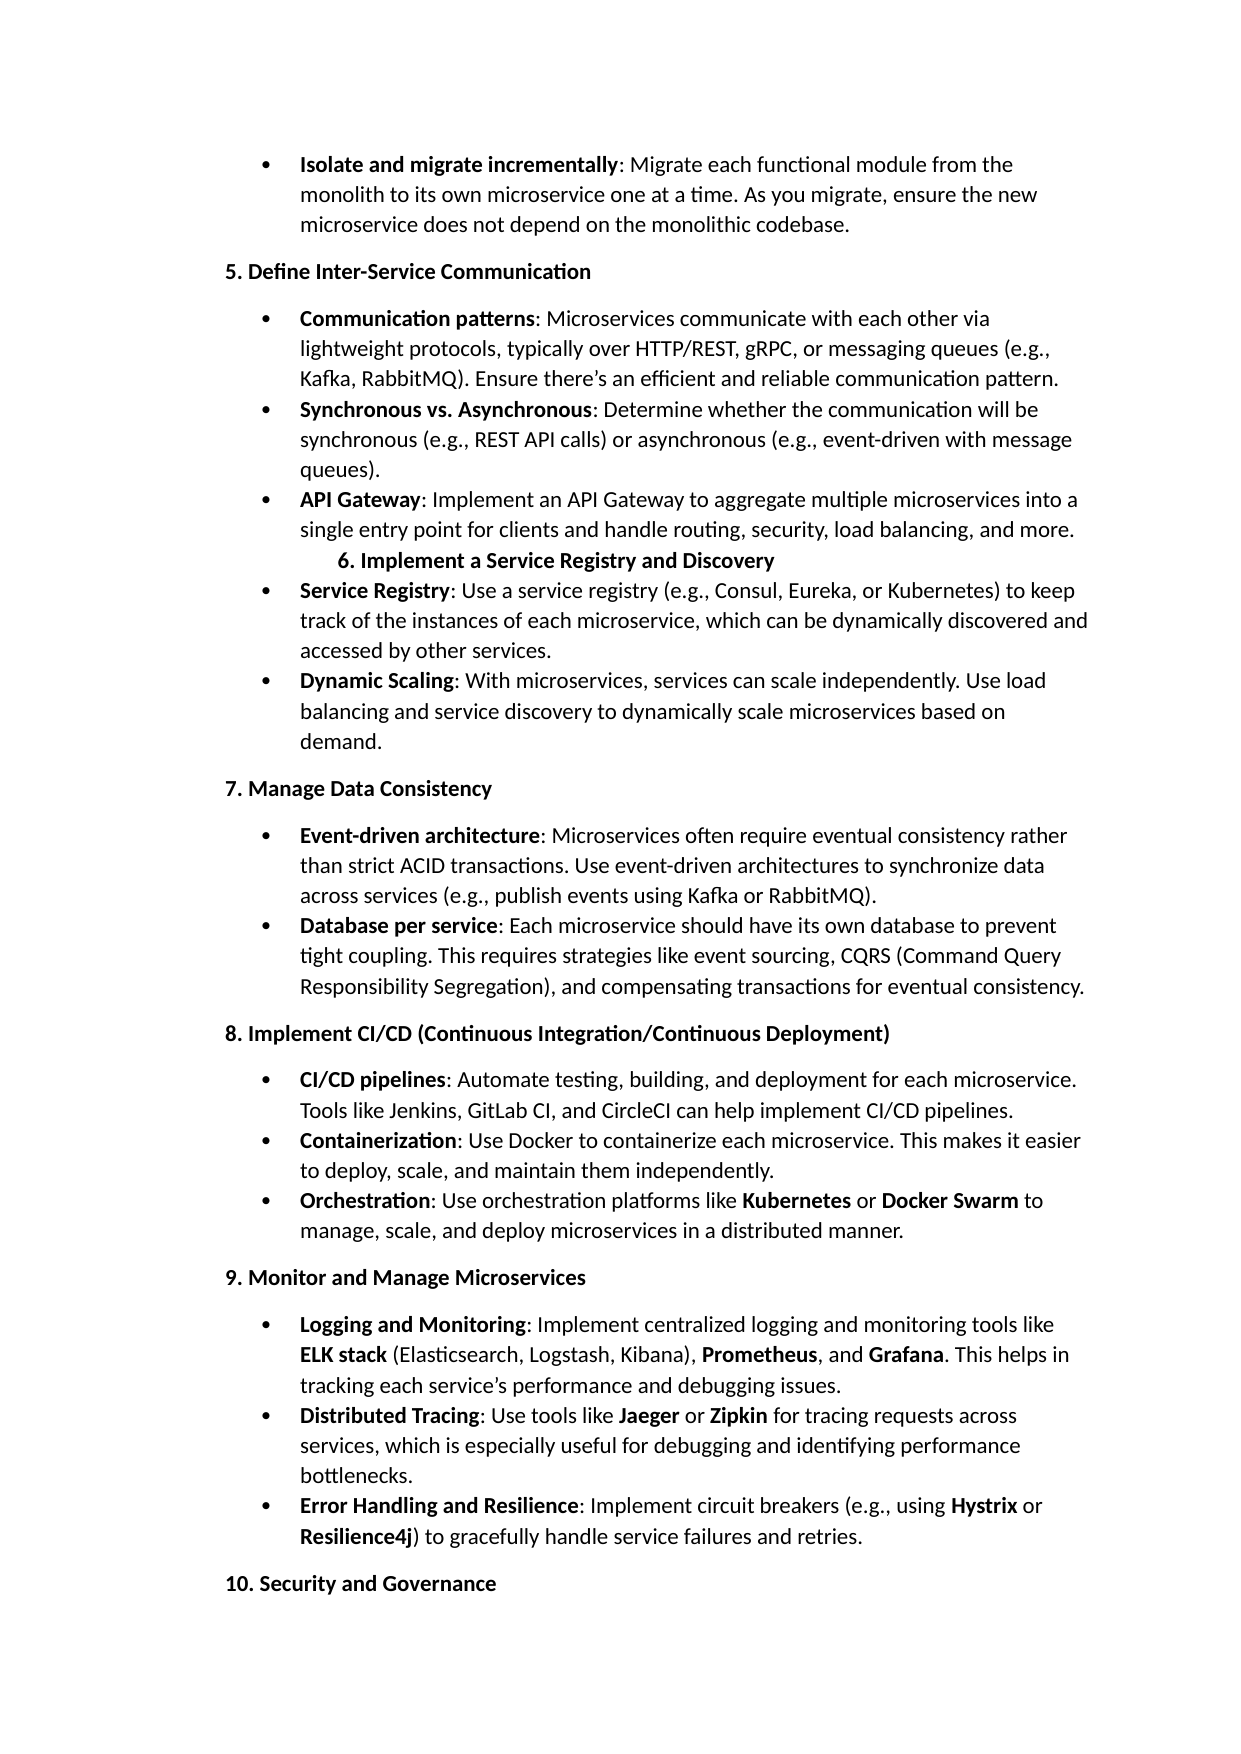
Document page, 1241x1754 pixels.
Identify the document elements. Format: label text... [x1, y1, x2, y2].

list Event-driven architecture: Microservices often require eventual consistency rather than strict ACID transactions. Use event-driven architectures to synchronize data across services (e.g., publish events using Kafka or RabbitMQ). [262, 821, 1090, 909]
text 8. Implement CI/CD (Continuous Integration/Continuous Deployment) [150, 1019, 1090, 1047]
text 7. Manage Data Consistency [150, 774, 1090, 802]
list Containerization: Use Docker to containerize each microservice. This makes it easier to deploy, scale, and maintain them independently. [262, 1126, 1090, 1184]
list API Gateway: Implement an API Gateway to aggregate multiple microservices into a single entry point for clients and handle routing, security, load balancing, and more. [262, 485, 1090, 544]
list Distributed Tracing: Use tools like Jaeger or Zipkin for tracing requests across services, which is especially useful for debugging and identifying performance bottlenecks. [262, 1401, 1090, 1489]
list CI/CD pipelines: Automate testing, building, and deployment for each microservice. Tools like Jenkins, GitLab CI, and CircleCI can help implement CI/CD pipelines. [262, 1066, 1090, 1124]
list Isolate and migrate incrementally: Migrate each functional module from the monolith to its own microservice one at a time. As you migrate, ensure the new microservice does not depend on the monolithic codebase. [262, 150, 1090, 238]
list Orchestration: Use orchestration platforms like Kubernetes or Docker Swarm to manage, scale, and deploy microservices in a distributed manner. [262, 1186, 1090, 1245]
list 6. Implement a Service Registry and Discovery [337, 546, 1090, 574]
text 9. Monitor and Manage Microservices [150, 1263, 1090, 1292]
list Dynamic Scaling: With microservices, services can scale independently. Use load balancing and service discovery to dynamically scale microservices based on demand. [262, 667, 1090, 755]
list Service Registry: Use a service registry (e.g., Consul, Eureka, or Kubernetes) to keep track of the instances of each microservice, which can be dynamically discovered and accessed by other services. [262, 576, 1090, 664]
text 5. Define Inter-Service Communication [150, 257, 1090, 285]
text 10. Security and Governance [150, 1569, 1090, 1597]
list Communication patterns: Microservices communicate with each other via lightweight protocols, typically over HTTP/REST, gRPC, or messaging queues (e.g., Kafka, RabbitMQ). Ensure there’s an efficient and reliable communication pattern. [262, 304, 1090, 393]
list Logging and Monitoring: Implement centralized logging and monitoring tools like ELK stack (Elasticsearch, Logstash, Kibana), Prometheus, and Grafana. This helps in tracking each service’s performance and debugging issues. [262, 1310, 1090, 1399]
list Error Handling and Resilience: Implement circuit breakers (e.g., using Hystrix or Resilience4j) to gracefully handle service failures and retries. [262, 1492, 1090, 1550]
list Database per service: Each microservice should have its own database to prevent tight coupling. This requires strategies like event sourcing, CQRS (Command Query Responsibility Segregation), and compensating transactions for eventual consistency. [262, 911, 1090, 1000]
list Synchronous vs. Asynchronous: Determine whether the communication will be synchronous (e.g., REST API calls) or asynchronous (e.g., event-driven with message queues). [262, 395, 1090, 483]
